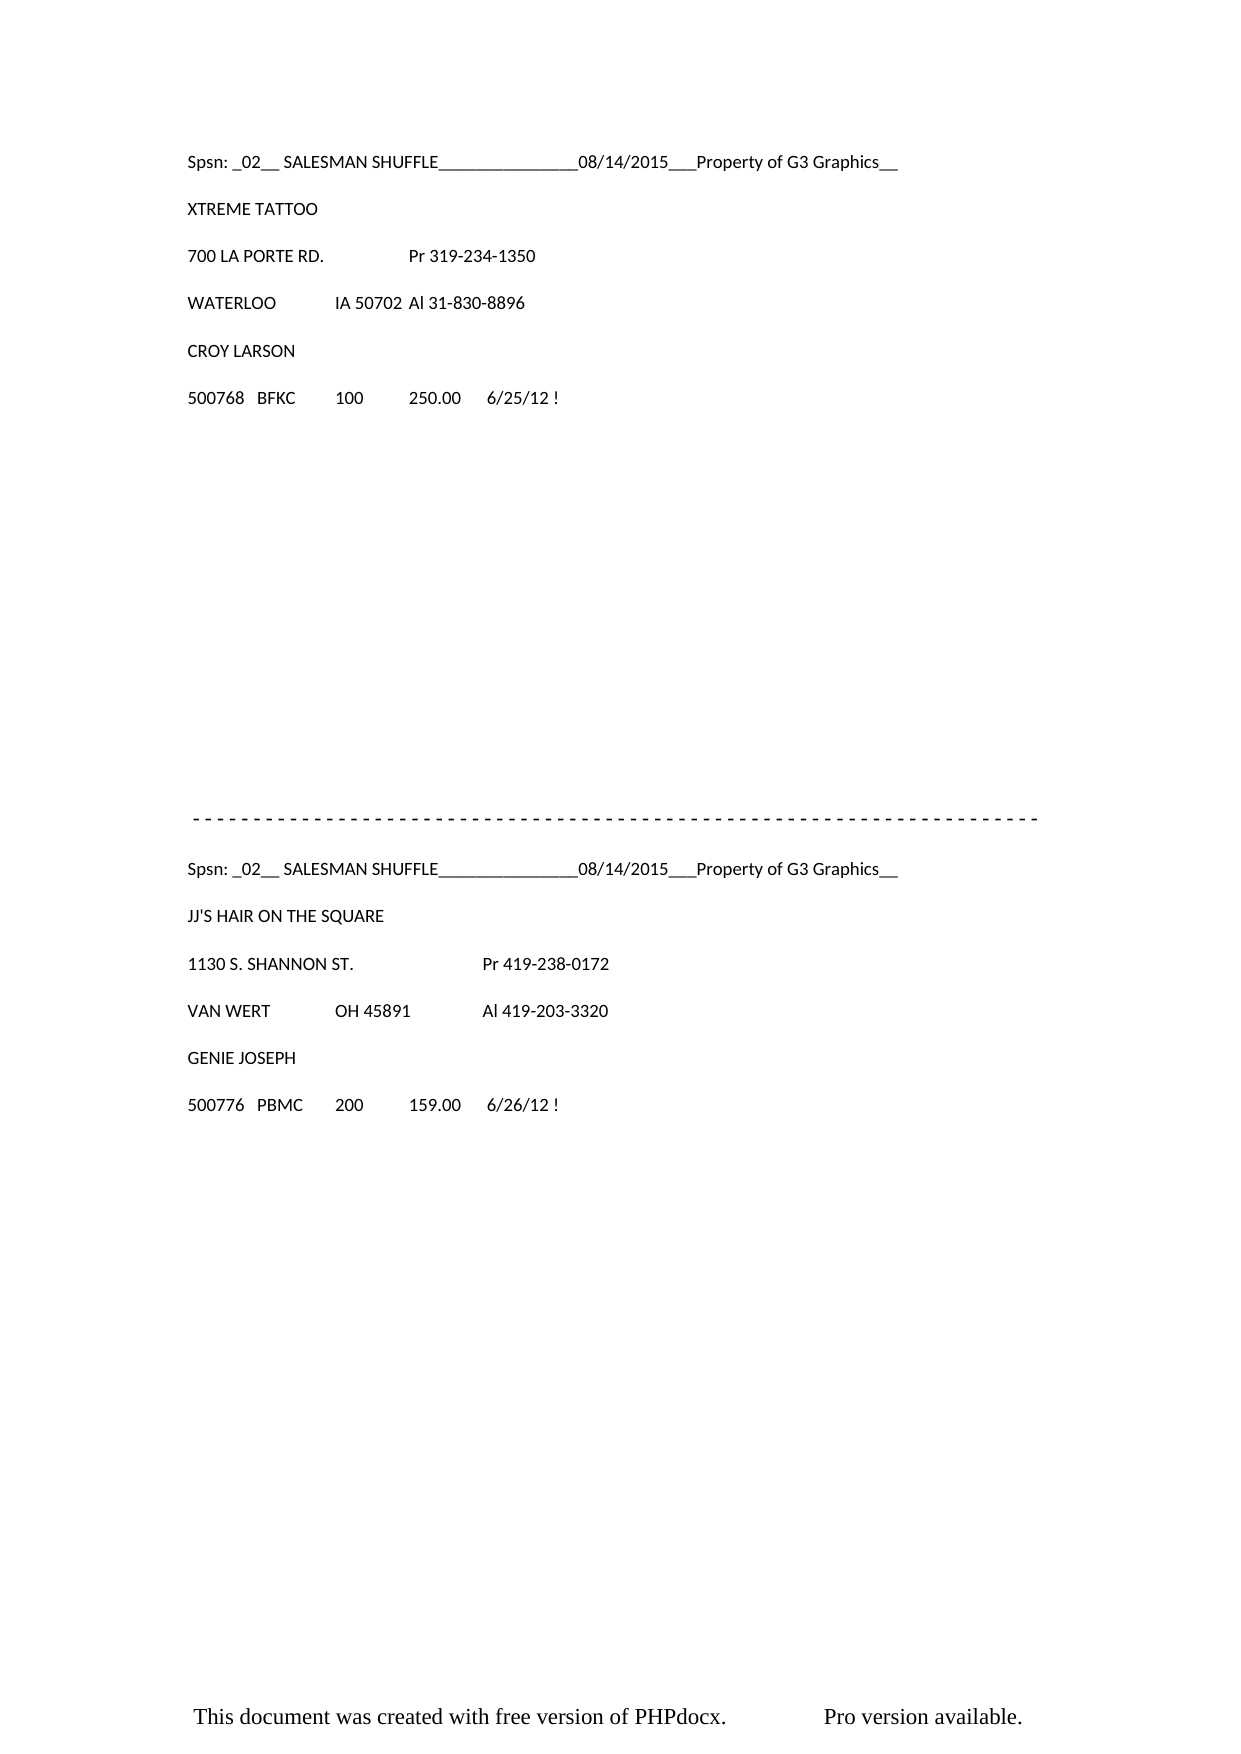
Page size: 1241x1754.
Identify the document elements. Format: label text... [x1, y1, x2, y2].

text CROY LARSON [187, 339, 1053, 362]
text Spsn: _02__ SALESMAN SHUFFLE_______________08/14/2015___Property of G3 Graphics__ [187, 150, 1053, 173]
text VAN WERT OH 45891 Al 419-203-3320 [187, 999, 1053, 1022]
text XTREME TATTOO [187, 197, 1053, 220]
text Spsn: _02__ SALESMAN SHUFFLE_______________08/14/2015___Property of G3 Graphics__ [187, 857, 1053, 880]
text 1130 S. SHANNON ST. Pr 419-238-0172 [187, 952, 1053, 974]
text 700 LA PORTE RD. Pr 319-234-1350 [187, 244, 1053, 267]
text GENIE JOSEPH [187, 1046, 1053, 1069]
text WATERLOO IA 50702 Al 31-830-8896 [187, 292, 1053, 314]
text JJ'S HAIR ON THE SQUARE [187, 904, 1053, 927]
text 500776 PBMC 200 159.00 6/26/12 ! [187, 1093, 1053, 1116]
text - - - - - - - - - - - - - - - - - - - - - - - - - - - - - - - - - - - - - - - - - - - - - - - - - - - - - - - - - - - - - - - - - - - - - - [187, 804, 1053, 832]
text 500768 BFKC 100 250.00 6/25/12 ! [187, 386, 1053, 409]
